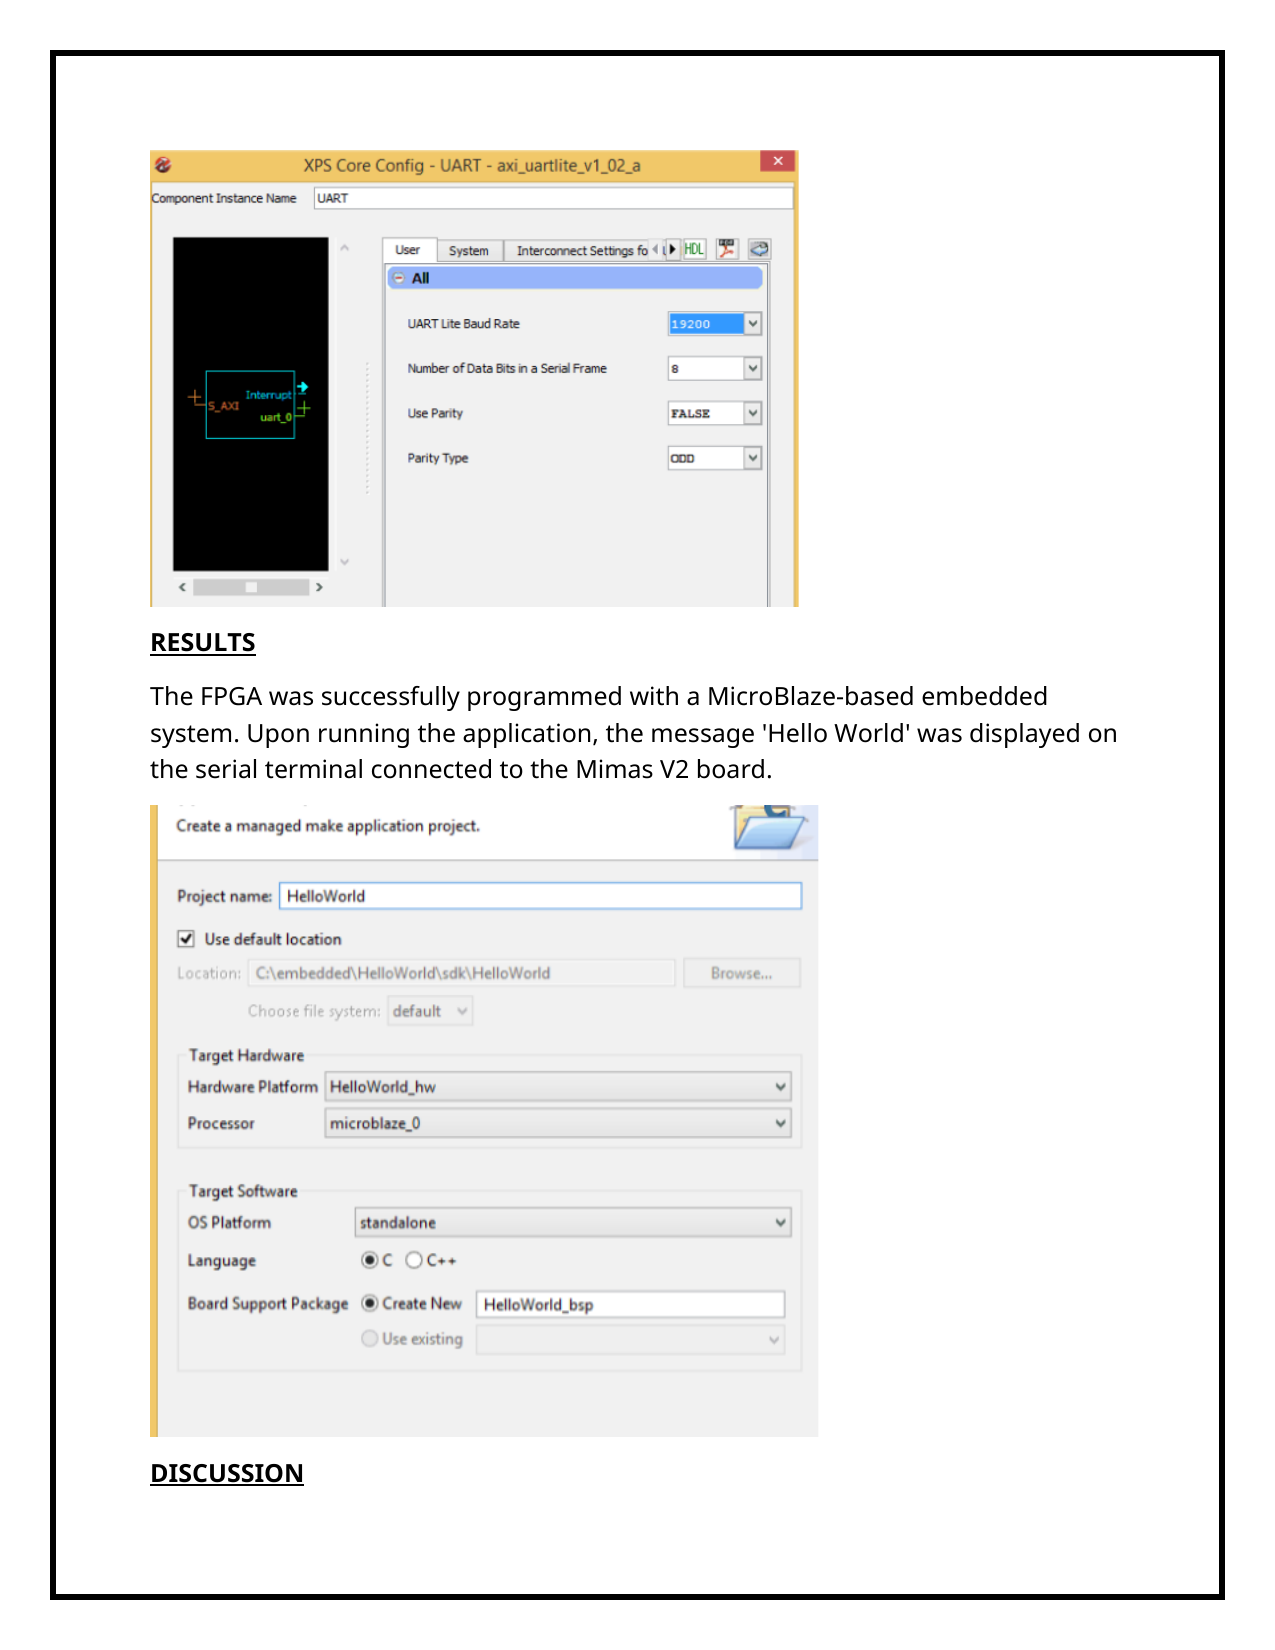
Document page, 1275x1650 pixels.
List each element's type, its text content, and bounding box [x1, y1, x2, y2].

picture [150, 150, 799, 607]
text The FPGA was successfully programmed with a MicroBlaze-based embedded system. Upon running the application, the message 'Hello World' was displayed on the serial terminal connected to the Mimas V2 board. [150, 678, 1125, 786]
text DISCUSSION [150, 1456, 1125, 1490]
picture [150, 805, 819, 1437]
text RESULTS [150, 625, 1125, 659]
